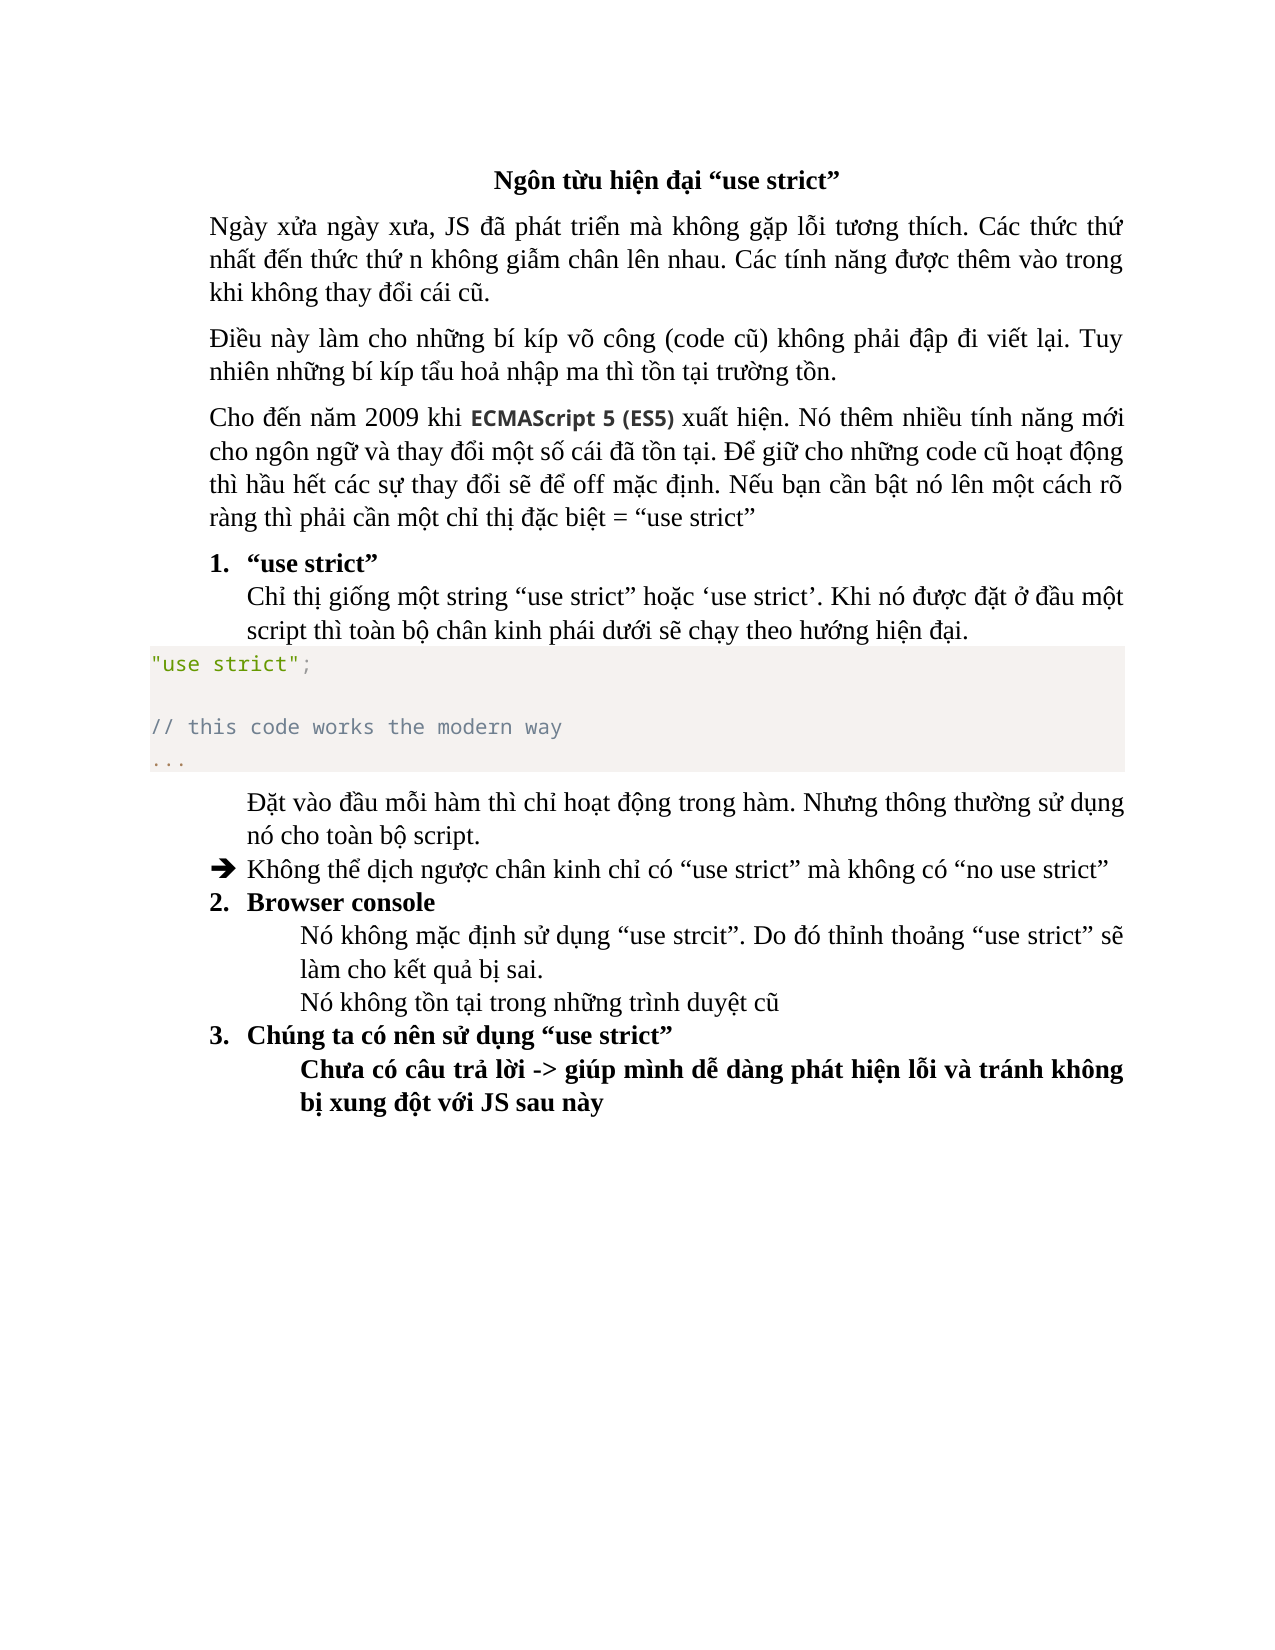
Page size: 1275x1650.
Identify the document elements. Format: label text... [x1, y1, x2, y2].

text Điều này làm cho những bí kíp võ công (code cũ) không phải đập đi viết lại. Tuy nhiên những bí kíp tẩu hoả nhập ma thì tồn tại trường tồn. [209, 321, 1125, 387]
list Chỉ thị giống một string “use strict” hoặc ‘use strict’. Khi nó được đặt ở đầu một script thì toàn bộ chân kinh phái dưới sẽ chạy theo hướng hiện đại. [247, 579, 1125, 646]
list Nó không mặc định sử dụng “use strcit”. Do đó thỉnh thoảng “use strict” sẽ làm cho kết quả bị sai. [300, 918, 1125, 985]
list Browser console [209, 885, 1125, 918]
text ... [150, 741, 1125, 772]
list Chưa có câu trả lời -> giúp mình dễ dàng phát hiện lỗi và tránh không bị xung đột với JS sau này [300, 1051, 1125, 1118]
text "use strict"; [150, 646, 1125, 677]
text // this code works the modern way [150, 710, 1125, 741]
list Không thể dịch ngược chân kinh chỉ có “use strict” mà không có “no use strict” [209, 851, 1125, 885]
list Nó không tồn tại trong những trình duyệt cũ [300, 985, 1125, 1018]
list Chúng ta có nên sử dụng “use strict” [209, 1018, 1125, 1051]
list Đặt vào đầu mỗi hàm thì chỉ hoạt động trong hàm. Nhưng thông thường sử dụng nó cho toàn bộ script. [247, 785, 1125, 851]
text Ngày xửa ngày xưa, JS đã phát triển mà không gặp lỗi tương thích. Các thức thứ nhất đến thức thứ n không giẫm chân lên nhau. Các tính năng được thêm vào trong khi không thay đổi cái cũ. [209, 208, 1125, 308]
list “use strict” [209, 546, 1125, 579]
text Ngôn từu hiện đại “use strict” [209, 162, 1125, 196]
text Cho đến năm 2009 khi ECMAScript 5 (ES5) xuất hiện. Nó thêm nhiều tính năng mới cho ngôn ngữ và thay đổi một số cái đã tồn tại. Để giữ cho những code cũ hoạt động thì hầu hết các sự thay đổi sẽ để off mặc định. Nếu bạn cần bật nó lên một cách rõ ràng thì phải cần một chỉ thị đặc biệt = “use strict” [209, 400, 1125, 533]
